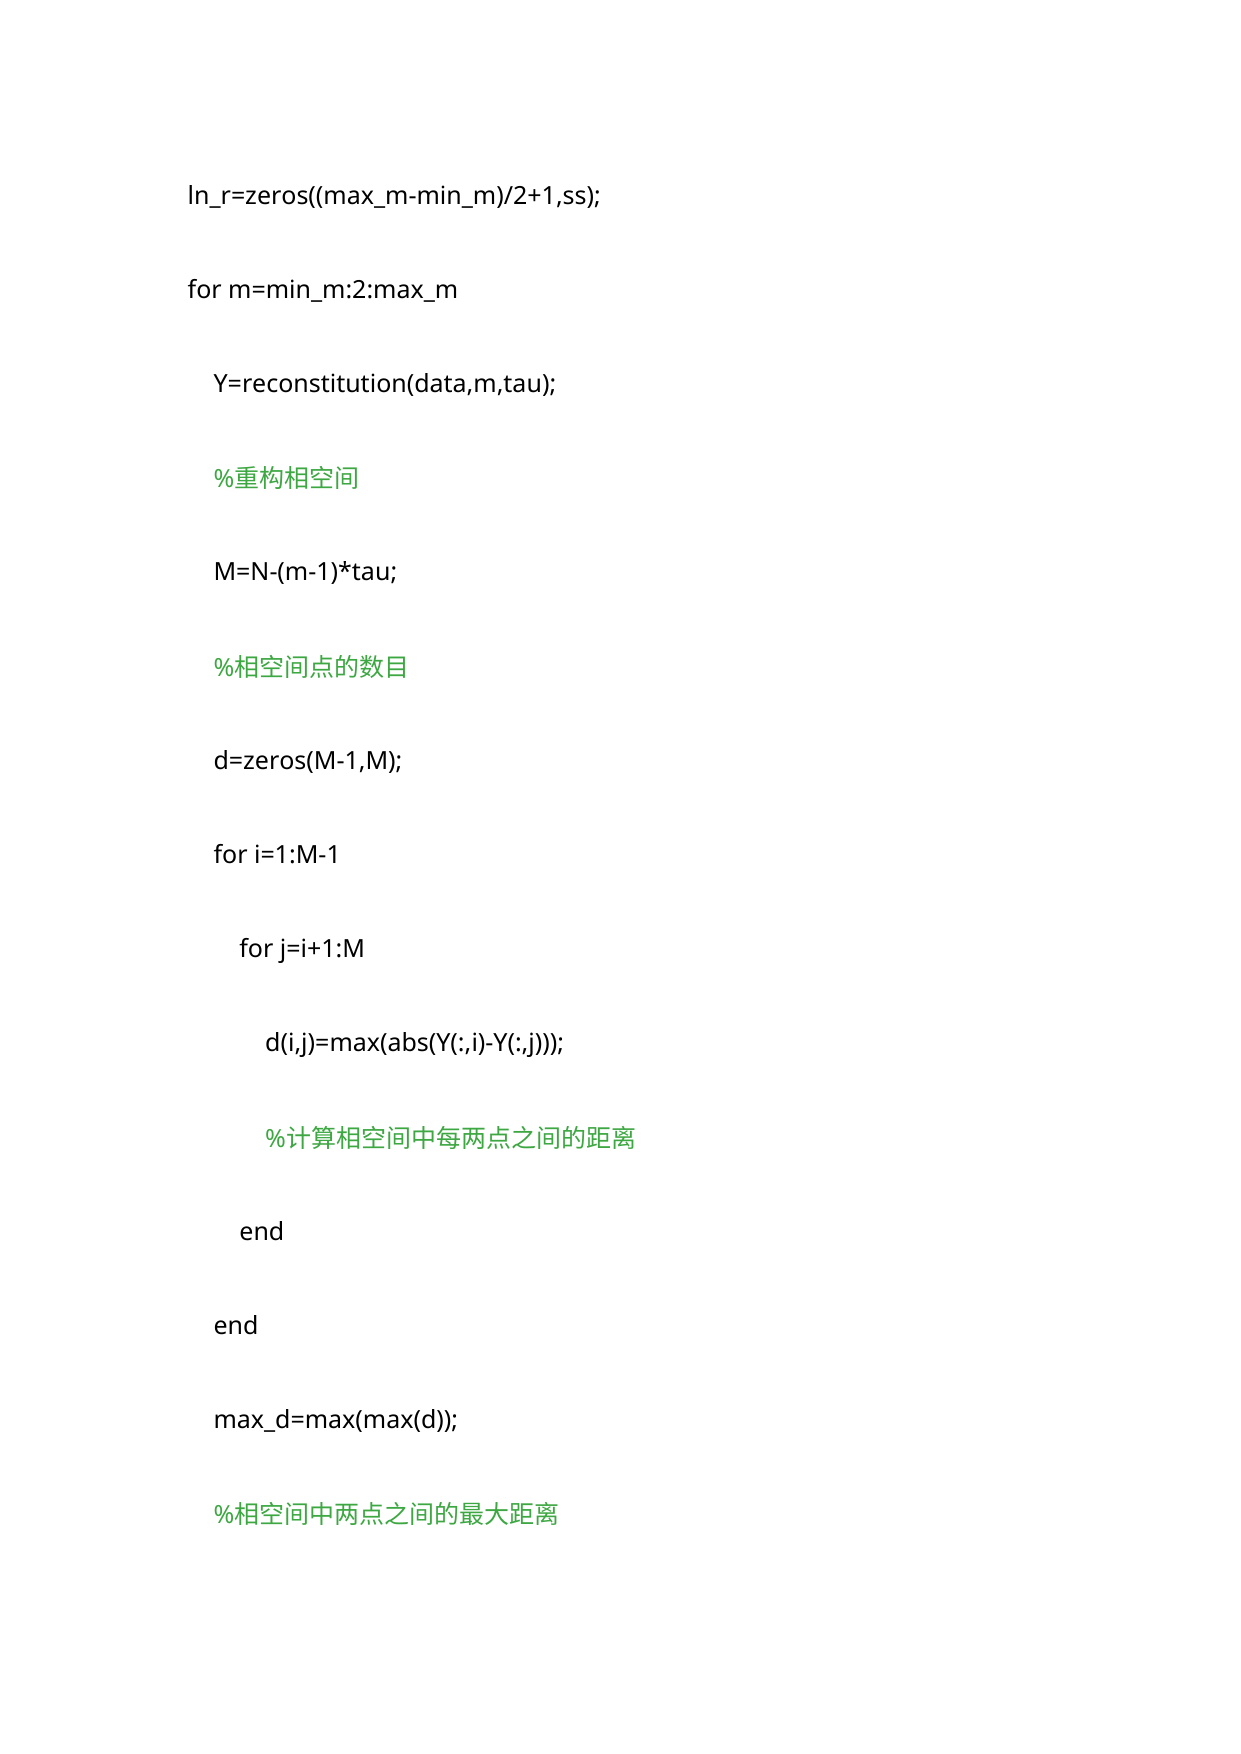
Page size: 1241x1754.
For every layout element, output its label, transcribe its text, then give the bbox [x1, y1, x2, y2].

text for i=1:M-1 [187, 821, 1053, 886]
text %相空间点的数目 [187, 633, 1053, 698]
text %计算相空间中每两点之间的距离 [187, 1104, 1053, 1169]
text d(i,j)=max(abs(Y(:,i)-Y(:,j))); [187, 1009, 1053, 1074]
text M=N-(m-1)*tau; [187, 539, 1053, 604]
text %重构相空间 [187, 444, 1053, 509]
text max_d=max(max(d)); [187, 1386, 1053, 1451]
text end [187, 1198, 1053, 1263]
text %相空间中两点之间的最大距离 [187, 1480, 1053, 1545]
text for m=min_m:2:max_m [187, 256, 1053, 321]
text Y=reconstitution(data,m,tau); [187, 350, 1053, 415]
text for j=i+1:M [187, 915, 1053, 980]
text d=zeros(M-1,M); [187, 727, 1053, 792]
text ln_r=zeros((max_m-min_m)/2+1,ss); [187, 162, 1053, 227]
text end [187, 1292, 1053, 1357]
